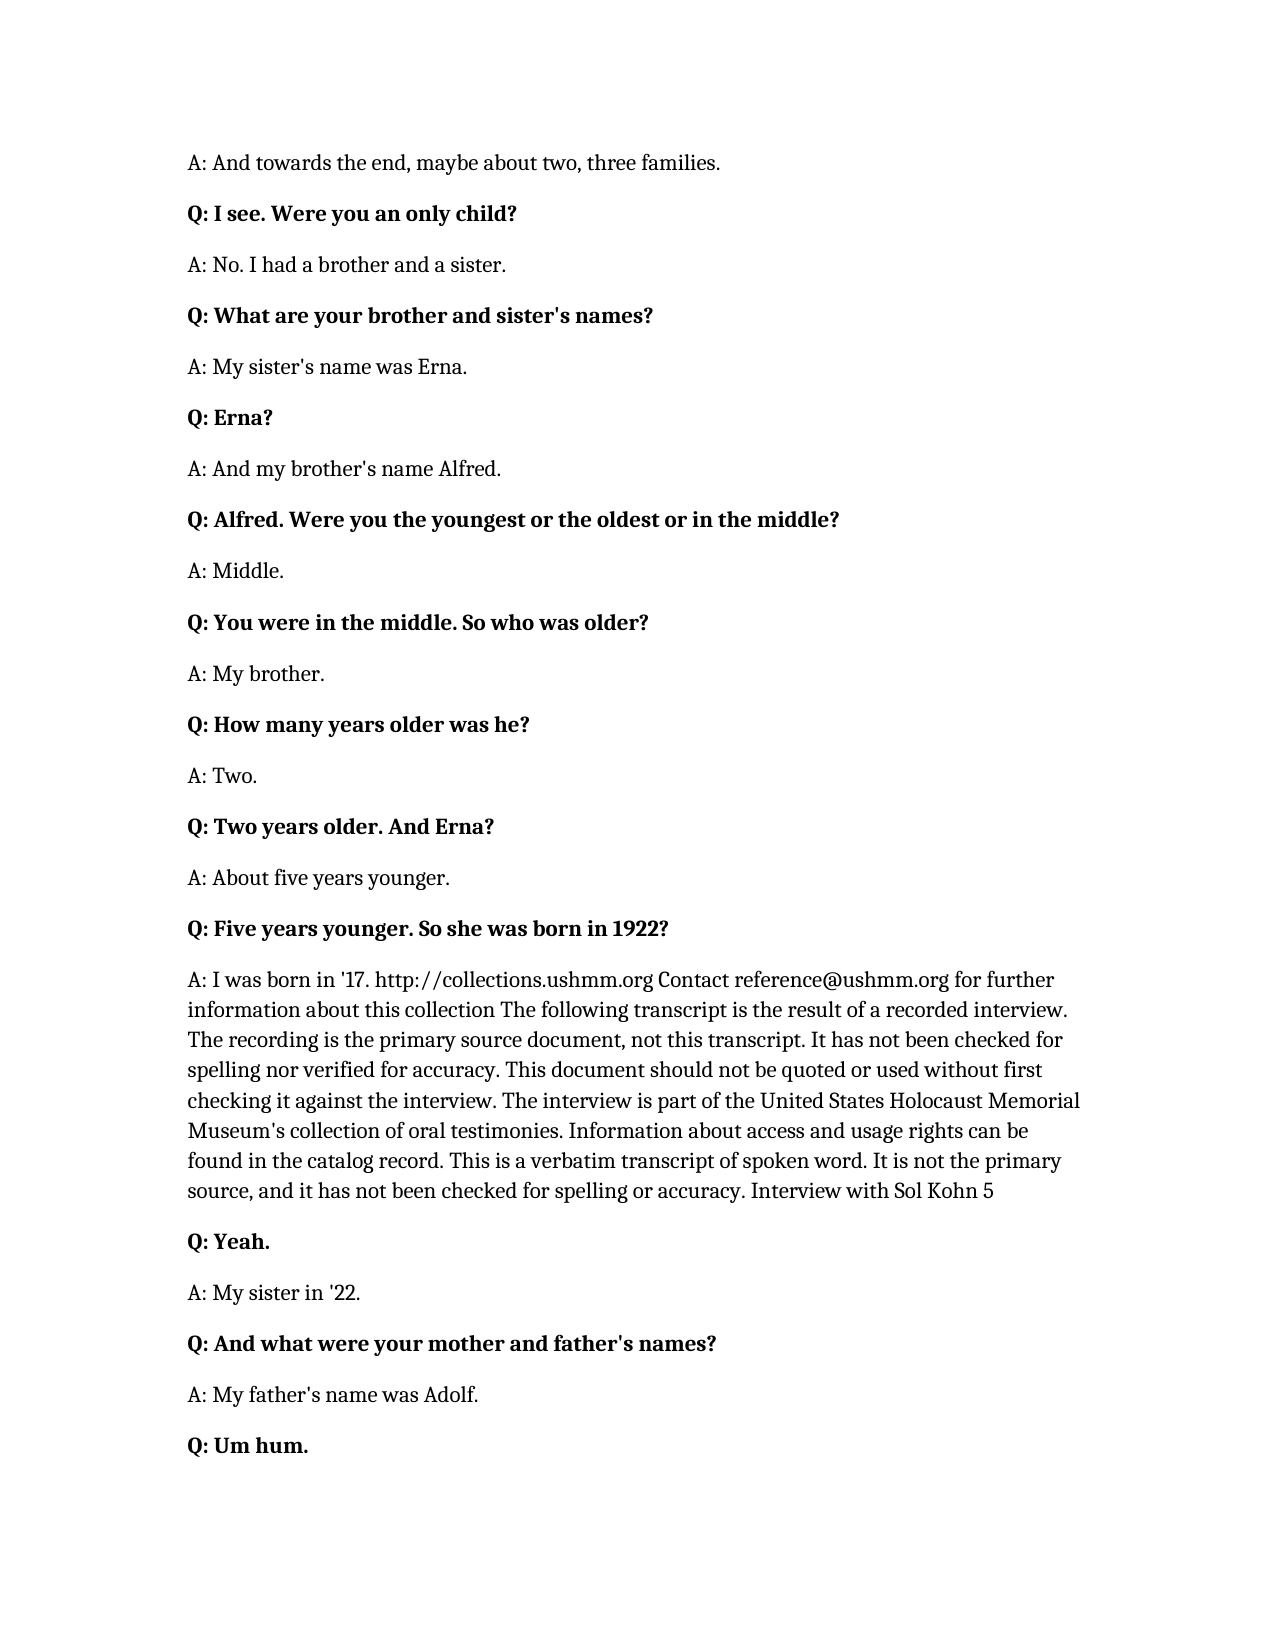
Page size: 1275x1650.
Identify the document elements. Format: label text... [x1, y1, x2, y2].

text Q: Um hum. [187, 1433, 1087, 1460]
text Q: What are your brother and sister's names? [187, 303, 1087, 329]
text A: No. I had a brother and a sister. [187, 252, 1087, 278]
text A: Two. [187, 762, 1087, 789]
text A: My brother. [187, 660, 1087, 687]
text A: I was born in '17. http://collections.ushmm.org Contact reference@ushmm.org for further information about this collection The following transcript is the result of a recorded interview. The recording is the primary source document, not this transcript. It has not been checked for spelling nor verified for accuracy. This document should not be quoted or used without first checking it against the interview. The interview is part of the United States Holocaust Memorial Museum's collection of oral testimonies. Information about access and usage rights can be found in the catalog record. This is a verbatim transcript of spoken word. It is not the primary source, and it has not been checked for spelling or accuracy. Interview with Sol Kohn 5 [187, 967, 1087, 1204]
text A: My sister in '22. [187, 1280, 1087, 1307]
text A: And towards the end, maybe about two, three families. [187, 150, 1087, 176]
text Q: And what were your mother and father's names? [187, 1331, 1087, 1358]
text Q: Erna? [187, 405, 1087, 432]
text Q: How many years older was he? [187, 711, 1087, 738]
text A: And my brother's name Alfred. [187, 456, 1087, 483]
text Q: You were in the middle. So who was older? [187, 609, 1087, 636]
text Q: Alfred. Were you the youngest or the oldest or in the middle? [187, 507, 1087, 534]
text A: About five years younger. [187, 864, 1087, 891]
text A: My sister's name was Erna. [187, 354, 1087, 381]
text Q: Two years older. And Erna? [187, 813, 1087, 840]
text Q: Five years younger. So she was born in 1922? [187, 916, 1087, 942]
text A: My father's name was Adolf. [187, 1382, 1087, 1409]
text Q: I see. Were you an only child? [187, 201, 1087, 227]
text A: Middle. [187, 558, 1087, 585]
text Q: Yeah. [187, 1229, 1087, 1256]
